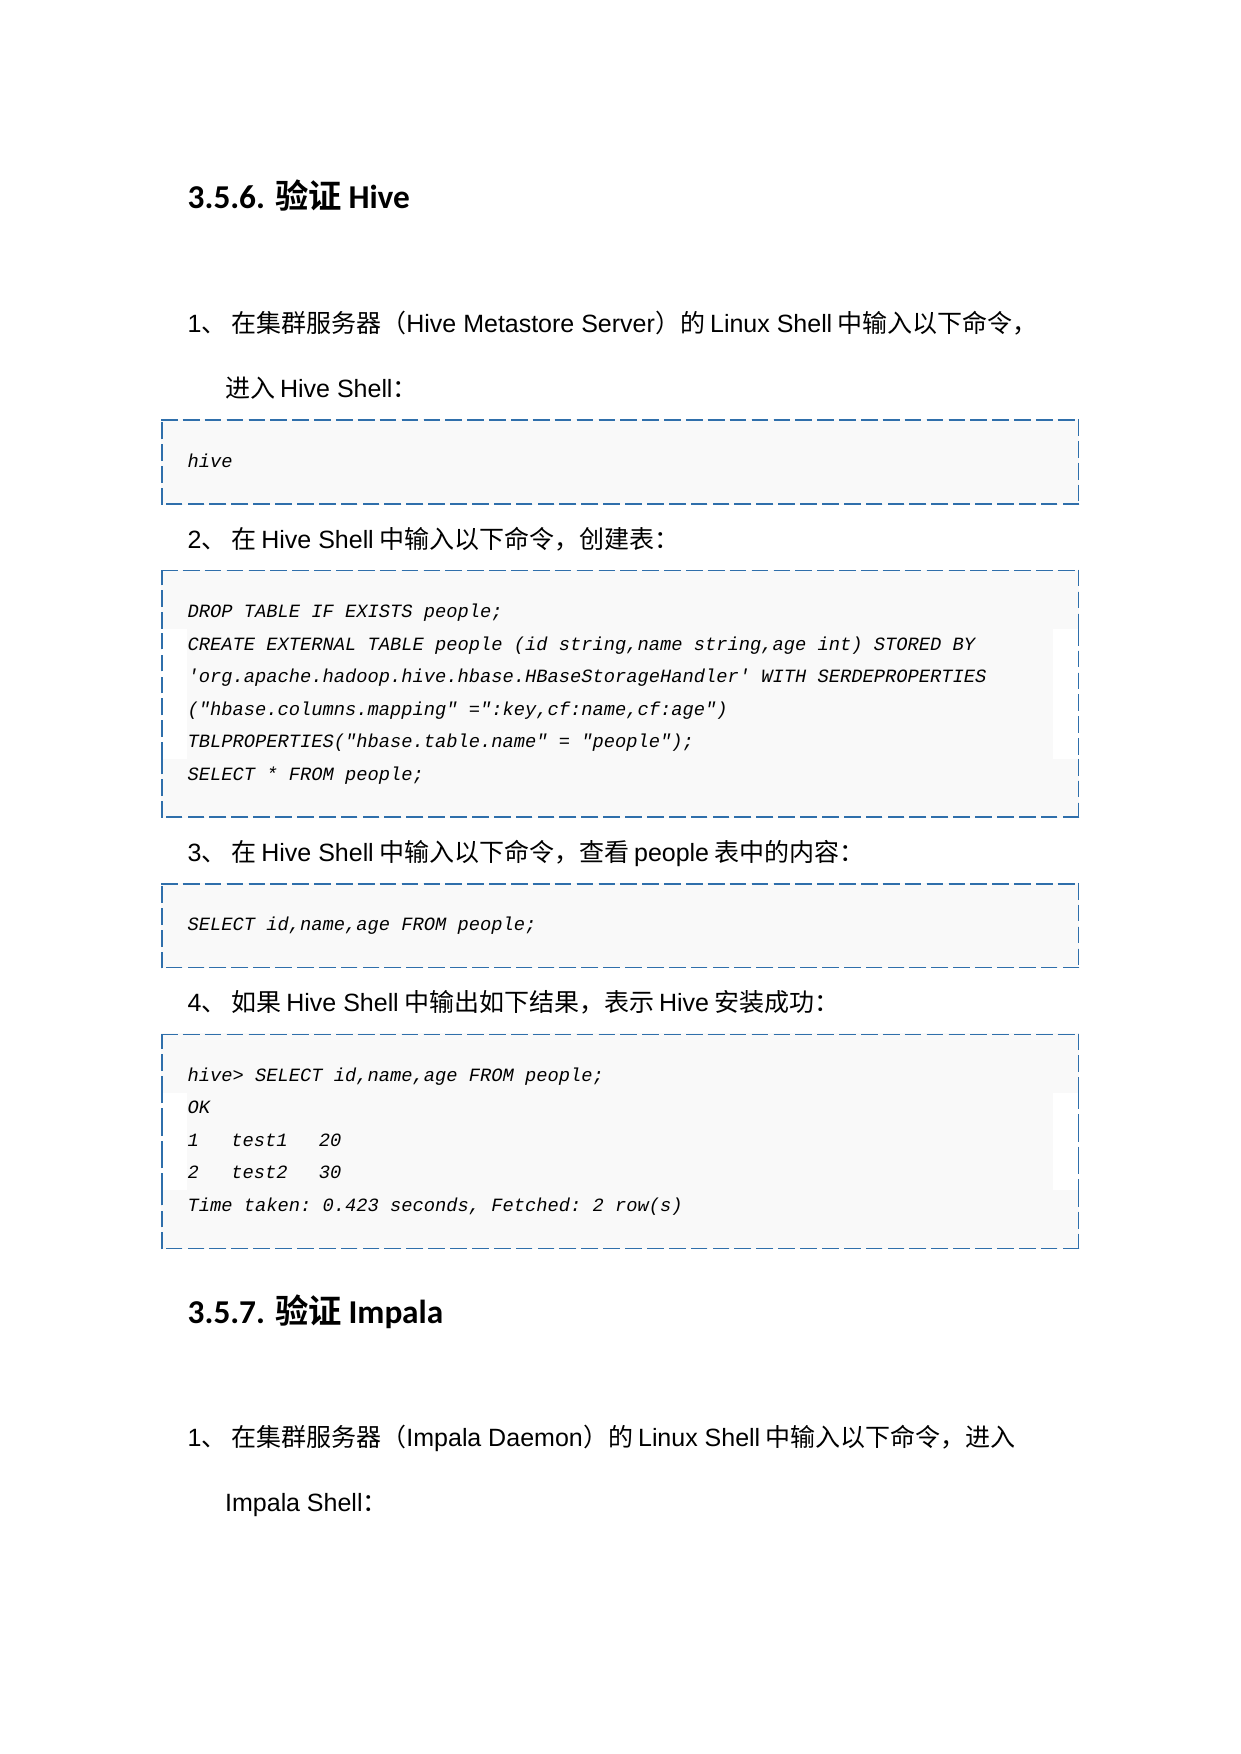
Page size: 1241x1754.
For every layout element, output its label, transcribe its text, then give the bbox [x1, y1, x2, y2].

text OK [187, 1093, 1053, 1125]
subtitle 验证Hive [187, 162, 1053, 227]
subtitle 验证Impala [187, 1276, 1053, 1341]
text DROP TABLE IF EXISTS people; [161, 570, 1079, 629]
list 如果Hive Shell中输出如下结果，表示Hive安装成功： [187, 968, 1053, 1033]
text Time taken: 0.423 seconds, Fetched: 2 row(s) [161, 1163, 1079, 1249]
text 1 test1 20 [187, 1125, 1053, 1158]
list 在集群服务器（Hive Metastore Server）的Linux Shell中输入以下命令，进入Hive Shell： [187, 289, 1053, 419]
text SELECT * FROM people; [161, 732, 1079, 818]
list 在Hive Shell中输入以下命令，创建表： [187, 505, 1053, 570]
list 在Hive Shell中输入以下命令，查看people表中的内容： [187, 818, 1053, 883]
text hive [161, 419, 1079, 505]
list 在集群服务器（Impala Daemon）的Linux Shell中输入以下命令，进入Impala Shell： [187, 1403, 1053, 1533]
text hive> SELECT id,name,age FROM people; [161, 1033, 1079, 1093]
text CREATE EXTERNAL TABLE people (id string,name string,age int) STORED BY 'org.apache.hadoop.hive.hbase.HBaseStorageHandler' WITH SERDEPROPERTIES ("hbase.columns.mapping" =":key,cf:name,cf:age") TBLPROPERTIES("hbase.table.name" = "people"); [187, 629, 1053, 732]
text SELECT id,name,age FROM people; [161, 883, 1079, 968]
